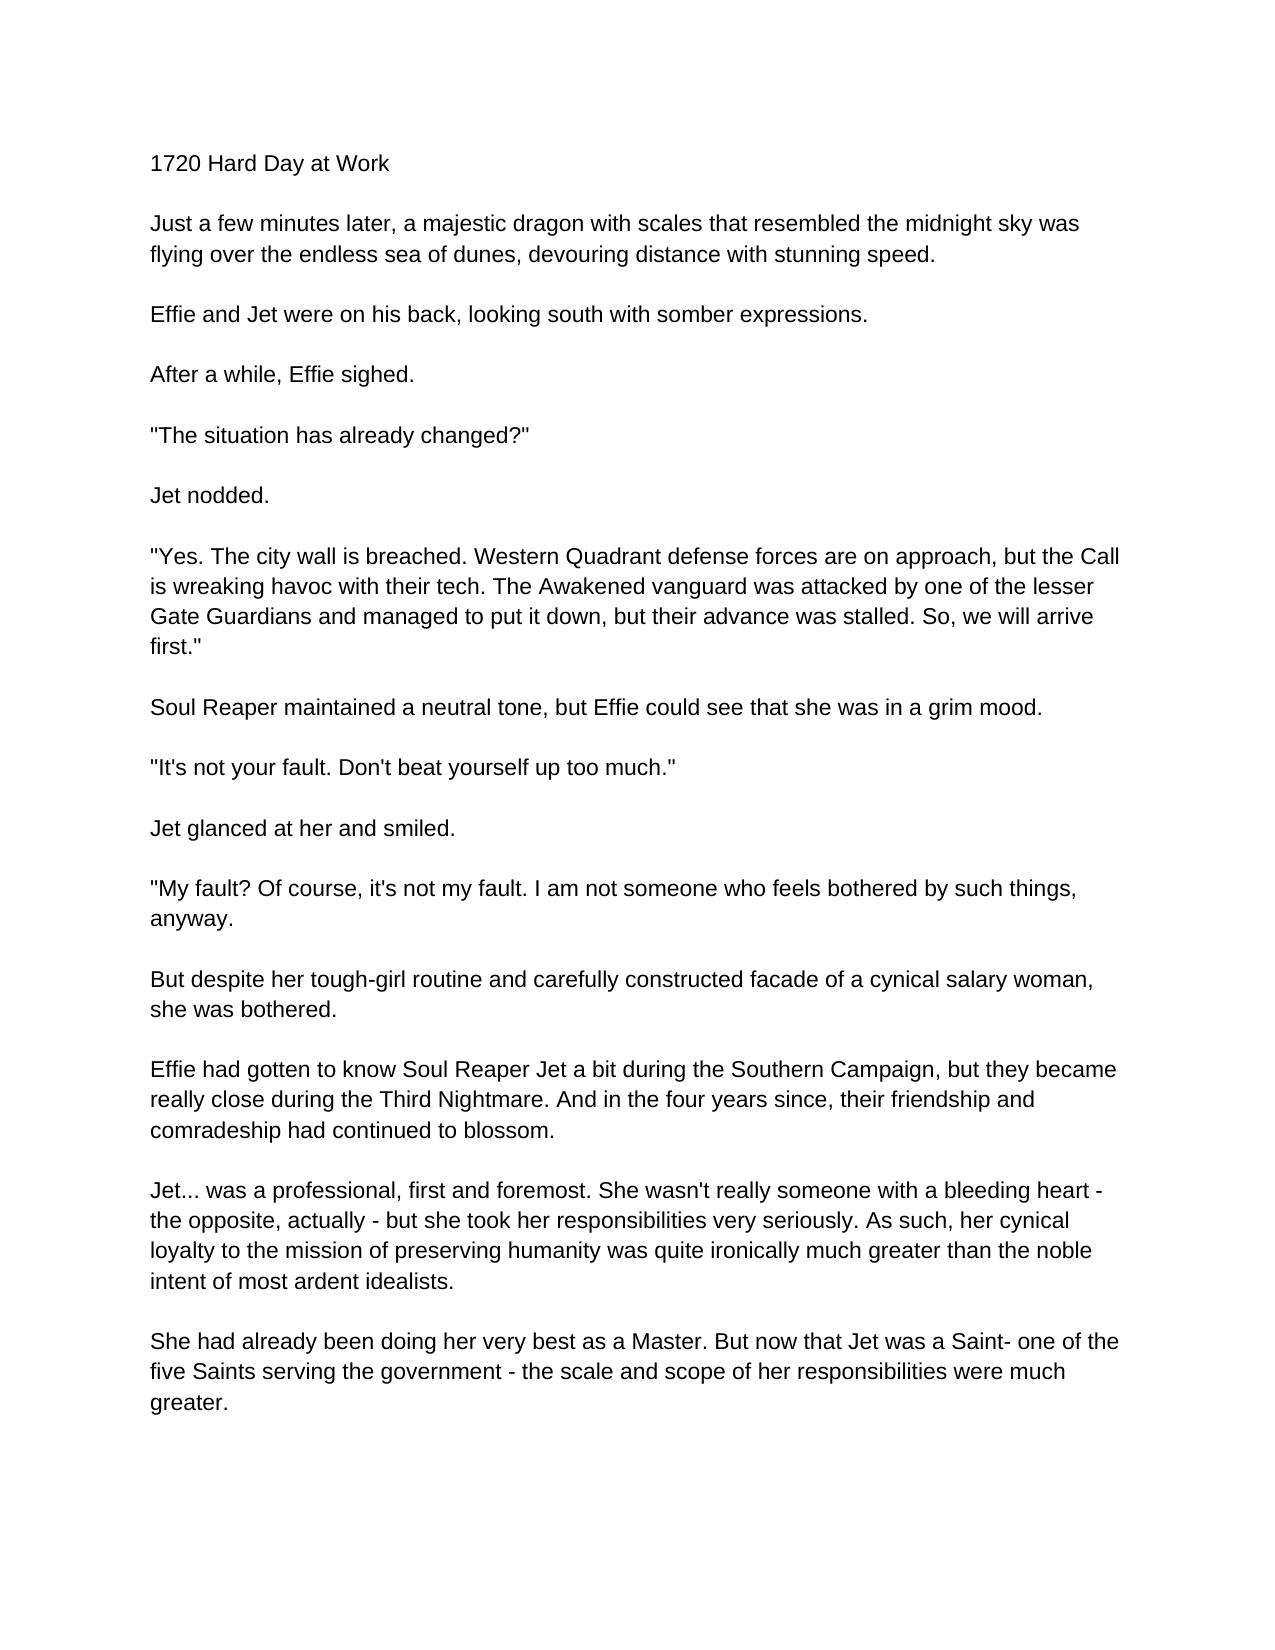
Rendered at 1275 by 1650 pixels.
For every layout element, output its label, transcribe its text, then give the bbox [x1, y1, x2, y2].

text After a while, Effie sighed. [150, 361, 1125, 388]
text "My fault? Of course, it's not my fault. I am not someone who feels bothered by such things, anyway. [150, 875, 1125, 932]
text Jet... was a professional, first and foremost. She wasn't really someone with a bleeding heart - the opposite, actually - but she took her responsibilities very seriously. As such, her cynical loyalty to the mission of preserving humanity was quite ironically much greater than the noble intent of most ardent idealists. [150, 1177, 1125, 1294]
text "Yes. The city wall is breached. Western Quadrant defense forces are on approach, but the Call is wreaking havoc with their tech. The Awakened vanguard was attacked by one of the lesser Gate Guardians and managed to put it down, but their advance was stalled. So, we will arrive first." [150, 543, 1125, 660]
text "The situation has already changed?" [150, 422, 1125, 448]
text Jet glanced at her and smiled. [150, 814, 1125, 841]
text Just a few minutes later, a majestic dragon with scales that resembled the midnight sky was flying over the endless sea of dunes, devouring distance with stunning speed. [150, 210, 1125, 267]
text Jet nodded. [150, 482, 1125, 509]
text "It's not your fault. Don't beat yourself up too much." [150, 754, 1125, 781]
text Effie had gotten to know Soul Reaper Jet a bit during the Southern Campaign, but they became really close during the Third Nightmare. And in the four years since, their friendship and comradeship had continued to blossom. [150, 1056, 1125, 1143]
text Effie and Jet were on his back, looking south with somber expressions. [150, 301, 1125, 327]
text She had already been doing her very best as a Master. But now that Jet was a Saint- one of the five Saints serving the government - the scale and scope of her responsibilities were much greater. [150, 1328, 1125, 1415]
text 1720 Hard Day at Work [150, 150, 1125, 176]
text But despite her tough-girl routine and carefully constructed facade of a cynical salary woman, she was bothered. [150, 966, 1125, 1022]
text Soul Reaper maintained a neutral tone, but Effie could see that she was in a grim mood. [150, 694, 1125, 720]
